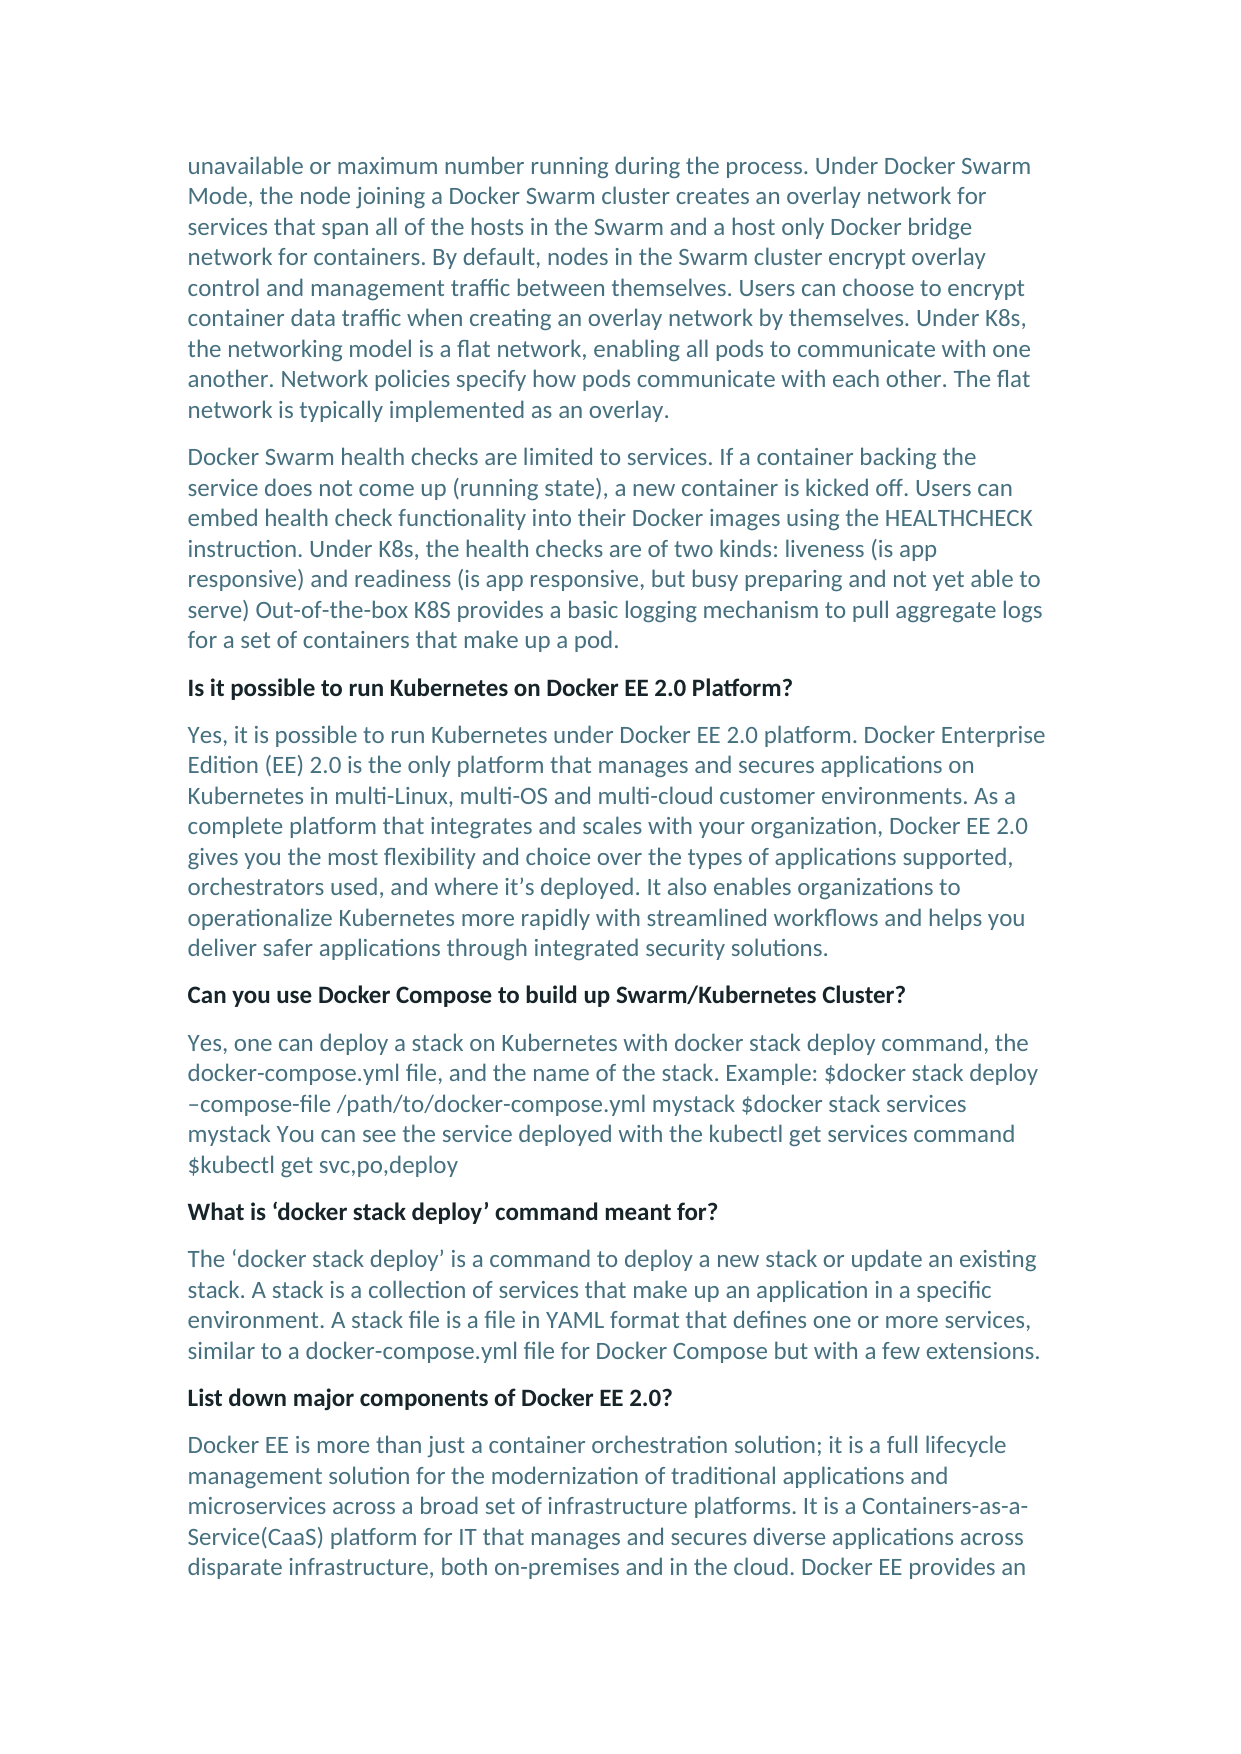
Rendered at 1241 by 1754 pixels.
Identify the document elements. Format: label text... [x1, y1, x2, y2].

subtitle List down major components of Docker EE 2.0? [187, 1382, 1053, 1413]
subtitle Is it possible to run Kubernetes on Docker EE 2.0 Platform? [187, 672, 1053, 702]
text The ‘docker stack deploy’ is a command to deploy a new stack or update an existing stack. A stack is a collection of services that make up an application in a specific environment. A stack file is a file in YAML format that defines one or more services, similar to a docker-compose.yml file for Docker Compose but with a few extensions. [187, 1243, 1053, 1365]
subtitle Can you use Docker Compose to build up Swarm/Kubernetes Cluster? [187, 980, 1053, 1010]
text Yes, one can deploy a stack on Kubernetes with docker stack deploy command, the docker-compose.yml file, and the name of the stack. Example: $docker stack deploy –compose-file /path/to/docker-compose.yml mystack $docker stack services mystack You can see the service deployed with the kubectl get services command $kubectl get svc,po,deploy [187, 1027, 1053, 1179]
subtitle What is ‘docker stack deploy’ command meant for? [187, 1196, 1053, 1227]
text Yes, it is possible to run Kubernetes under Docker EE 2.0 platform. Docker Enterprise Edition (EE) 2.0 is the only platform that manages and secures applications on Kubernetes in multi-Linux, multi-OS and multi-cloud customer environments. As a complete platform that integrates and scales with your organization, Docker EE 2.0 gives you the most flexibility and choice over the types of applications supported, orchestrators used, and where it’s deployed. It also enables organizations to operationalize Kubernetes more rapidly with streamlined workflows and helps you deliver safer applications through integrated security solutions. [187, 719, 1053, 963]
text Docker Swarm health checks are limited to services. If a container backing the service does not come up (running state), a new container is kicked off. Users can embed health check functionality into their Docker images using the HEALTHCHECK instruction. Under K8s, the health checks are of two kinds: liveness (is app responsive) and readiness (is app responsive, but busy preparing and not yet able to serve) Out-of-the-box K8S provides a basic logging mechanism to pull aggregate logs for a set of containers that make up a pod. [187, 441, 1053, 655]
